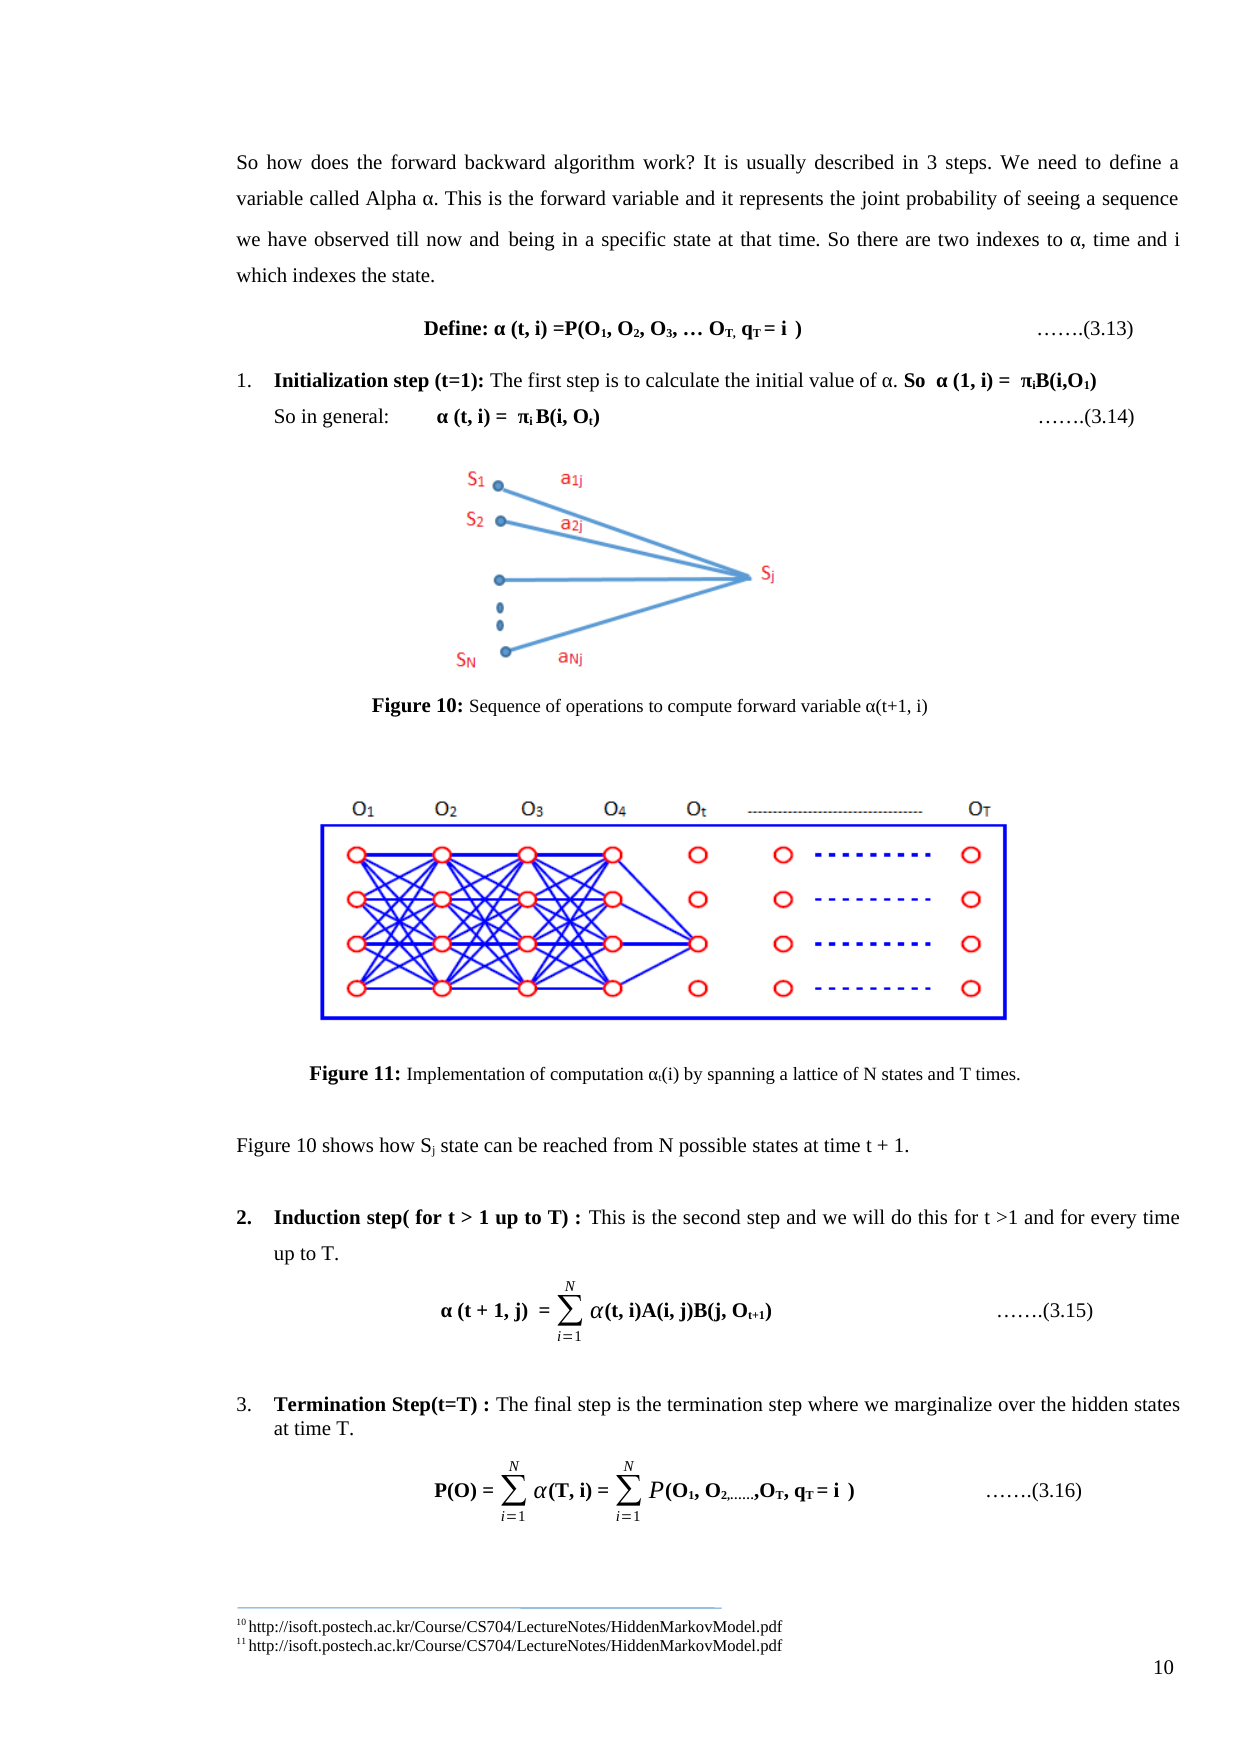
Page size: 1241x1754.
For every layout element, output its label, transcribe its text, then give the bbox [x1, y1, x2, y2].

list Induction step( for t > 1 up to T) : This is the second step and we will do this for t >1 and for every time up to T. [236, 1205, 1181, 1265]
list Initialization step (t=1): The first step is to calculate the initial value of α. So α (1, i) = πiB(i,O1) [236, 368, 1181, 392]
text Figure 11: Implementation of computation αt(i) by spanning a lattice of N states and T times. [236, 1061, 1181, 1085]
text Define: α (t, i) =P(O1, O2, O3, … OT, qT = i ) …….(3.13) [236, 316, 1181, 340]
text So how does the forward backward algorithm work? It is usually described in 3 steps. We need to define a variable called Alpha α. This is the forward variable and it represents the joint probability of seeing a sequence we have observed till now and being in a specific state at that time. So there are two indexes to α, time and i which indexes the state. [236, 150, 1181, 287]
list Termination Step(t=T) : The final step is the termination step where we marginalize over the hidden states at time T. [236, 1392, 1181, 1440]
text α (t + 1, j) = (t, i)A(i, j)B(j, Ot+1) …….(3.15) [274, 1277, 1181, 1344]
text Figure 10 shows how Sj state can be reached from N possible states at time t + 1. [236, 1133, 1181, 1157]
picture [298, 765, 1042, 1049]
picture [445, 459, 795, 684]
text So in general: α (t, i) = πi B(i, Ot) …….(3.14) [274, 404, 1181, 428]
text P(O) = (T, i) = (O1, O2,……,OT, qT = i ) …….(3.16) [236, 1457, 1181, 1524]
text Figure 10: Sequence of operations to compute forward variable α(t+1, i) [236, 693, 1181, 717]
